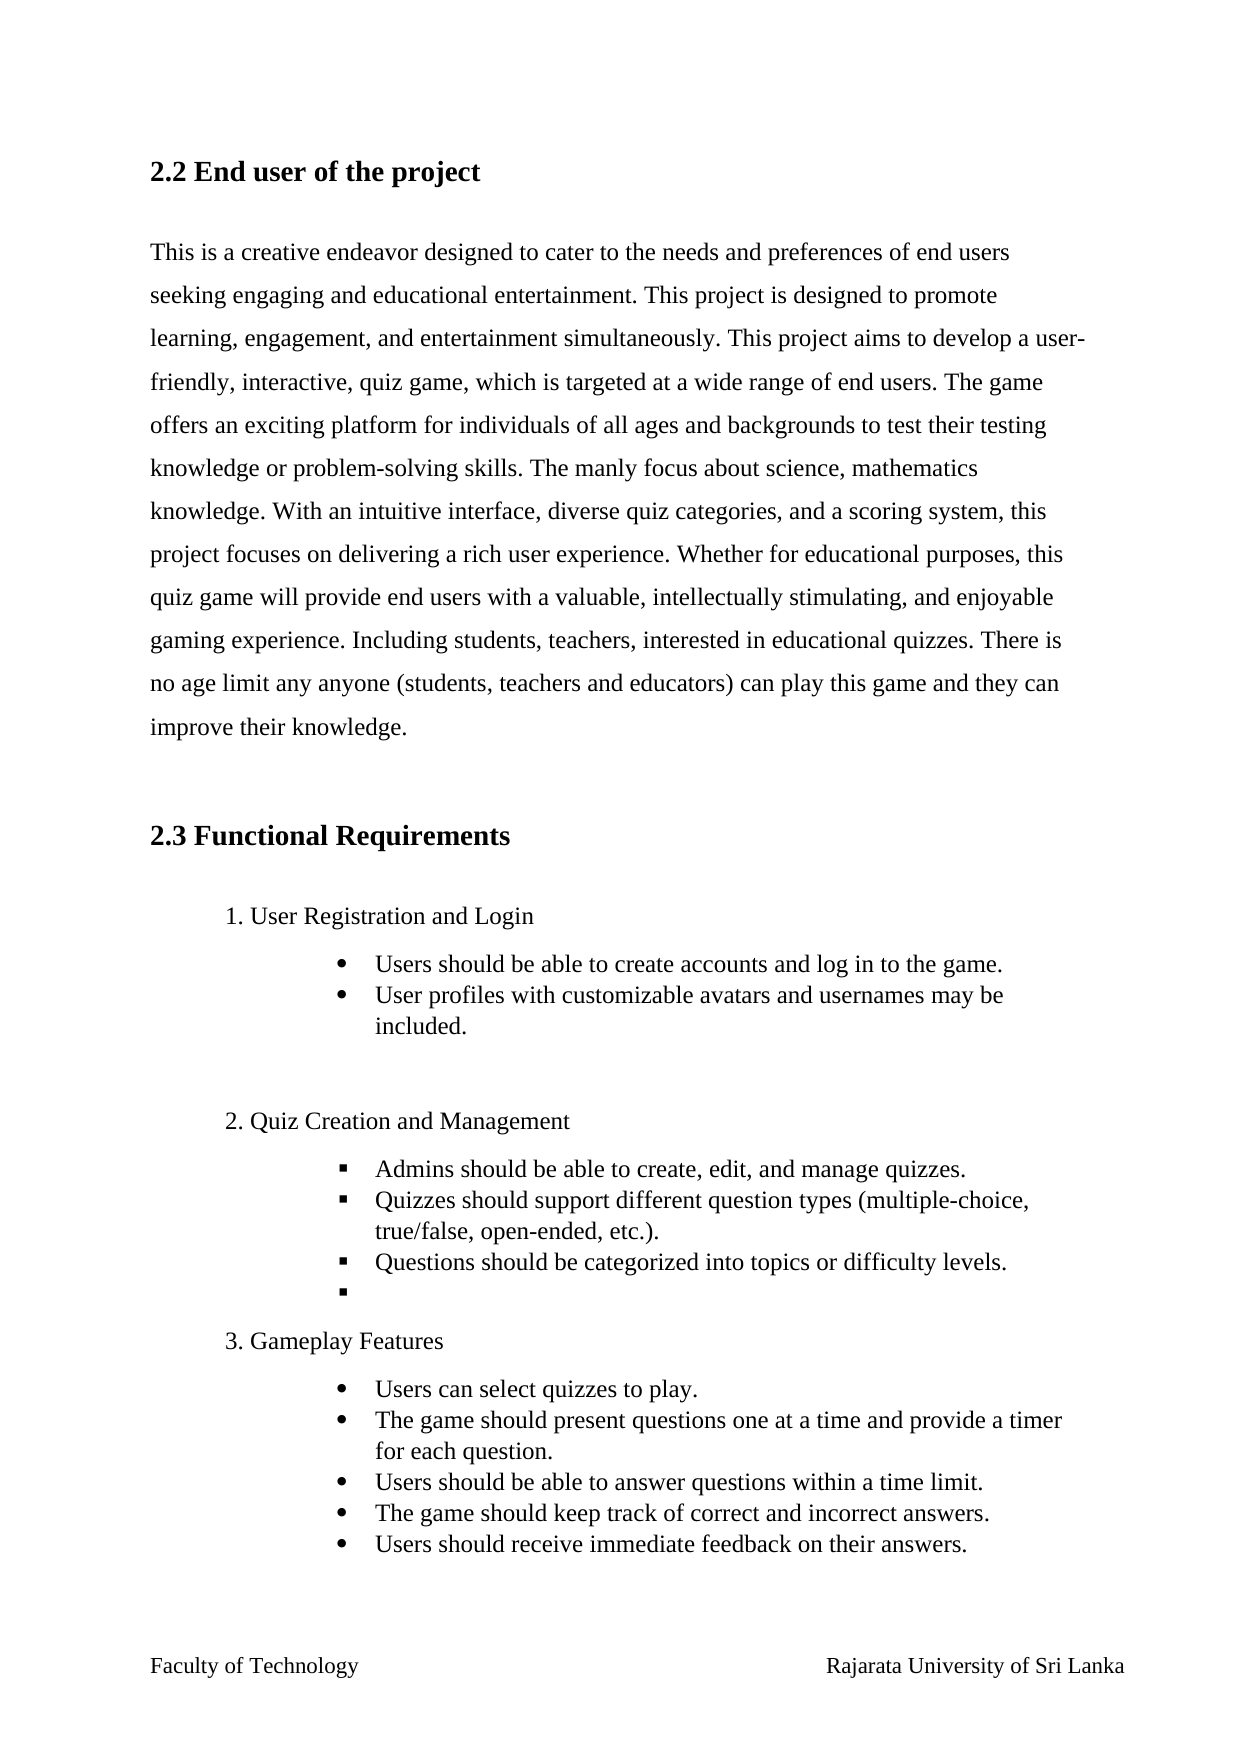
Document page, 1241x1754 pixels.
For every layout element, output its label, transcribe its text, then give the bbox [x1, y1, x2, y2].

list The game should present questions one at a time and provide a timer for each question. [337, 1405, 1090, 1464]
list Users should be able to answer questions within a time limit. [337, 1467, 1090, 1496]
list Questions should be categorized into topics or difficulty levels. [337, 1247, 1090, 1276]
text 1. User Registration and Login [150, 901, 1090, 930]
list The game should keep track of correct and incorrect answers. [337, 1498, 1090, 1527]
text 2. Quiz Creation and Management [150, 1106, 1090, 1135]
list Users can select quizzes to play. [337, 1374, 1090, 1402]
subtitle 2.2 End user of the project [150, 154, 1090, 188]
text 3. Gameplay Features [150, 1326, 1090, 1355]
text This is a creative endeavor designed to cater to the needs and preferences of end users seeking engaging and educational entertainment. This project is designed to promote learning, engagement, and entertainment simultaneously. This project aims to develop a user-friendly, interactive, quiz game, which is targeted at a wide range of end users. The game offers an exciting platform for individuals of all ages and backgrounds to test their testing knowledge or problem-solving skills. The manly focus about science, mathematics knowledge. With an intuitive interface, diverse quiz categories, and a scoring system, this project focuses on delivering a rich user experience. Whether for educational purposes, this quiz game will provide end users with a valuable, intellectually stimulating, and enjoyable gaming experience. Including students, teachers, interested in educational quizzes. There is no age limit any anyone (students, teachers and educators) can play this game and they can improve their knowledge. [150, 237, 1090, 740]
list Users should be able to create accounts and log in to the game. [337, 949, 1090, 978]
list User profiles with customizable avatars and usernames may be included. [337, 980, 1090, 1040]
list Users should receive immediate feedback on their answers. [337, 1529, 1090, 1558]
list Quizzes should support different question types (multiple-choice, true/false, open-ended, etc.). [337, 1185, 1090, 1245]
list Admins should be able to create, edit, and manage quizzes. [337, 1154, 1090, 1183]
subtitle 2.3 Functional Requirements [150, 818, 1090, 852]
